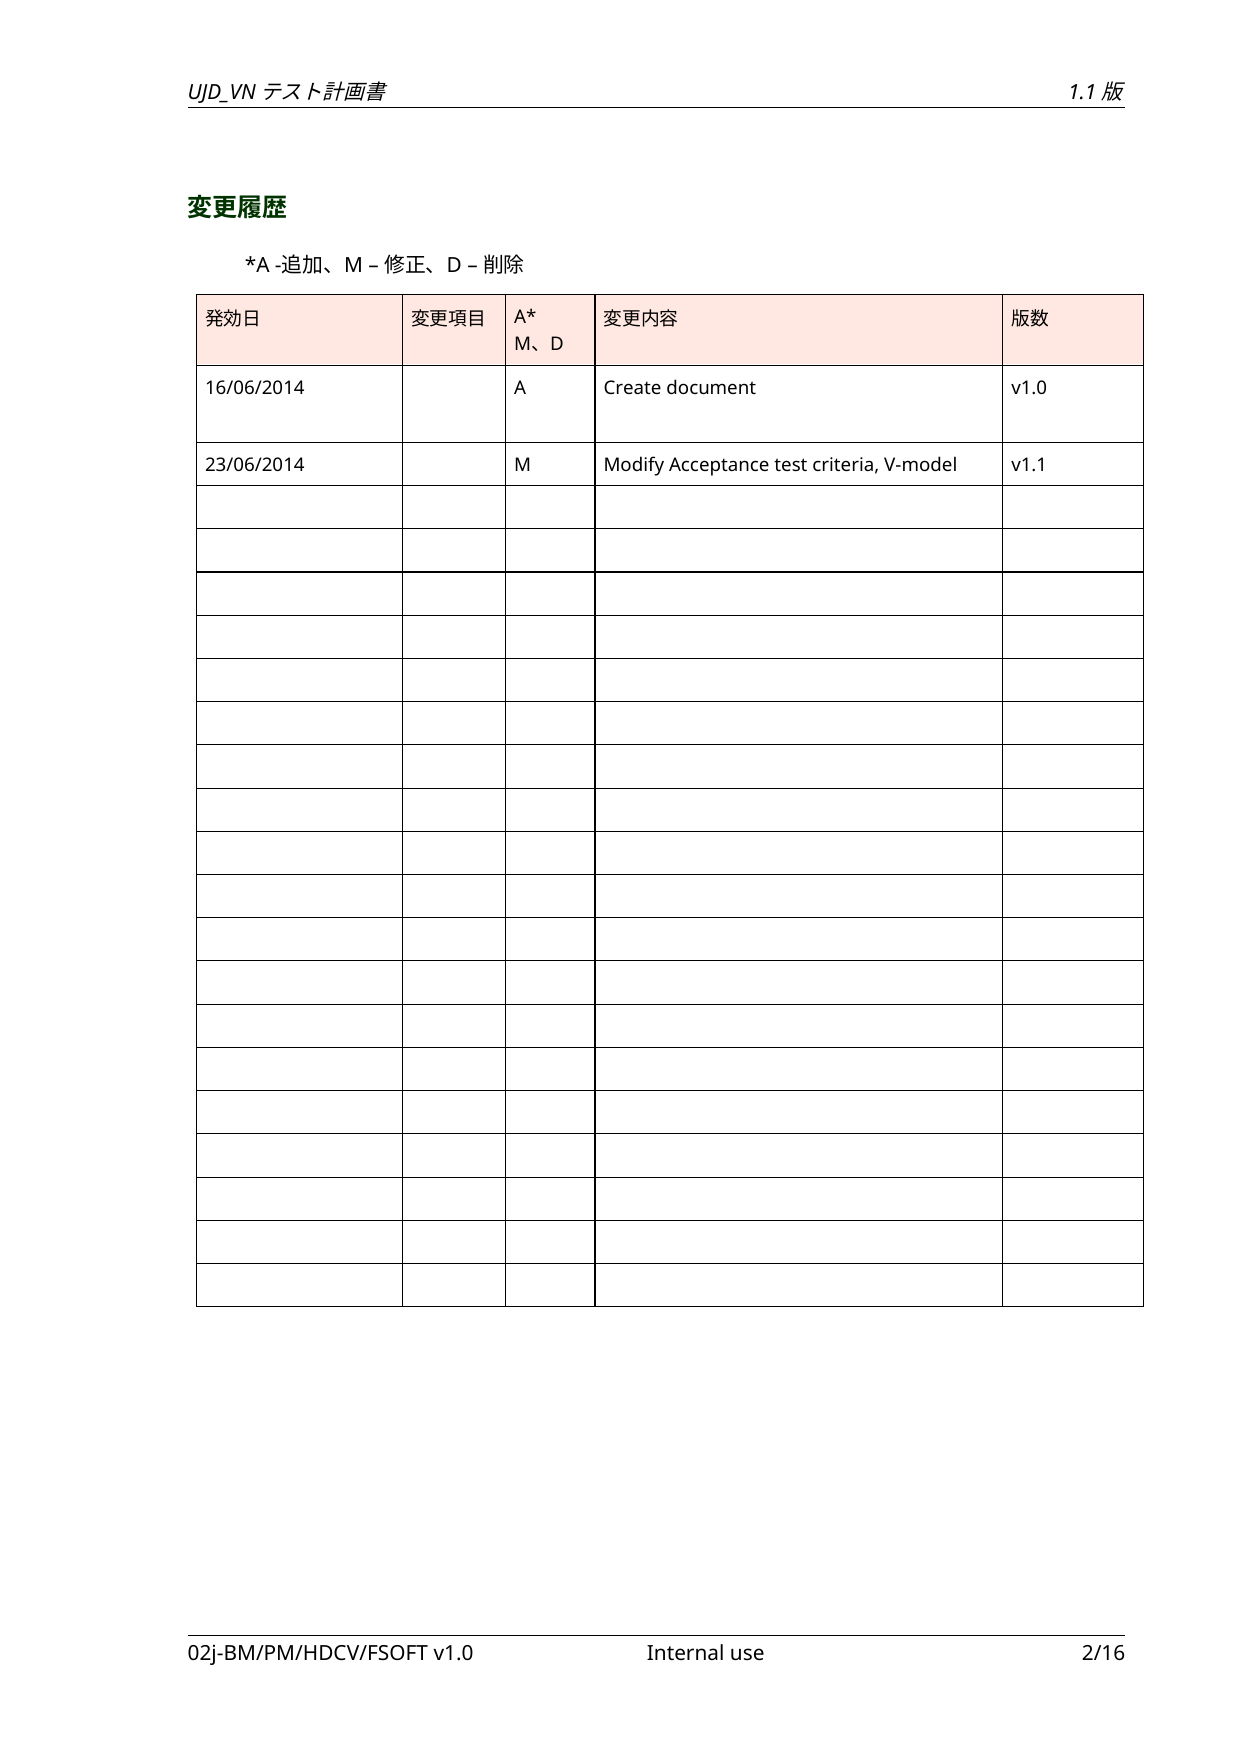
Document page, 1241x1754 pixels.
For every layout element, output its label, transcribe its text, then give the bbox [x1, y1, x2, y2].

table_cell [403, 1178, 505, 1220]
table_cell [1003, 1221, 1143, 1263]
table_cell [596, 745, 1002, 787]
table_cell [596, 832, 1002, 874]
table_cell [596, 1091, 1002, 1133]
table_header 変更項目 [403, 295, 505, 364]
table_cell [1003, 1048, 1143, 1090]
table_cell [403, 1264, 505, 1306]
table_cell [1003, 745, 1143, 787]
table_cell [403, 443, 505, 485]
table_cell [1003, 529, 1143, 571]
table_cell [197, 1221, 402, 1263]
table_cell [403, 1005, 505, 1047]
table_cell [506, 1005, 594, 1047]
table_cell [506, 1221, 594, 1263]
table_cell [197, 1091, 402, 1133]
table_cell [1003, 1264, 1143, 1306]
table_cell [506, 789, 594, 831]
table_cell [197, 832, 402, 874]
table_cell [1003, 789, 1143, 831]
table_cell [596, 573, 1002, 614]
table_cell [506, 1134, 594, 1177]
table_header 版数 [1003, 295, 1143, 364]
table_cell [596, 616, 1002, 658]
table_cell [596, 1221, 1002, 1263]
table_cell v1.0 [1003, 366, 1143, 442]
table_cell A [506, 366, 594, 442]
table_cell [506, 573, 594, 614]
table_cell [1003, 1178, 1143, 1220]
table_cell [506, 529, 594, 571]
table_cell [1003, 1134, 1143, 1177]
table_cell [1003, 918, 1143, 960]
table_cell [403, 616, 505, 658]
table_cell [1003, 832, 1143, 874]
table_cell [596, 1005, 1002, 1047]
table_cell [403, 832, 505, 874]
table_cell [596, 961, 1002, 1004]
table_cell [1003, 875, 1143, 917]
table_cell [197, 486, 402, 528]
table_cell [403, 745, 505, 787]
table_cell M [506, 443, 594, 485]
table_cell [403, 702, 505, 744]
table_cell [197, 529, 402, 571]
table_cell [197, 616, 402, 658]
table_cell [506, 1048, 594, 1090]
table_cell Create document [596, 366, 1002, 442]
table_cell [403, 486, 505, 528]
table_header A* M、D [506, 295, 594, 364]
table_cell [197, 1264, 402, 1306]
table_cell [403, 961, 505, 1004]
table_cell [403, 875, 505, 917]
table_cell [1003, 573, 1143, 614]
table_cell Modify Acceptance test criteria, V-model [596, 443, 1002, 485]
table_cell [403, 1048, 505, 1090]
table_cell [596, 1048, 1002, 1090]
table_cell [1003, 486, 1143, 528]
table_cell [1003, 1005, 1143, 1047]
table_cell [1003, 702, 1143, 744]
table_cell [403, 366, 505, 442]
table_cell [197, 1005, 402, 1047]
table_cell [506, 918, 594, 960]
table_cell [506, 659, 594, 701]
table_cell [1003, 616, 1143, 658]
table_cell [596, 529, 1002, 571]
table_header 発効日 [197, 295, 402, 364]
table_cell [1003, 961, 1143, 1004]
table_cell [403, 1134, 505, 1177]
table_cell [506, 702, 594, 744]
table_cell [506, 832, 594, 874]
table_cell [596, 1134, 1002, 1177]
table_cell [197, 702, 402, 744]
table_cell [506, 616, 594, 658]
table_cell [506, 1178, 594, 1220]
table_cell [197, 875, 402, 917]
table_cell [506, 745, 594, 787]
table_cell 23/06/2014 [197, 443, 402, 485]
table_cell [403, 918, 505, 960]
table_cell [403, 1221, 505, 1263]
table_cell [403, 659, 505, 701]
table_cell [596, 875, 1002, 917]
table_cell [197, 789, 402, 831]
table_cell [506, 1264, 594, 1306]
table_cell v1.1 [1003, 443, 1143, 485]
table_cell [506, 486, 594, 528]
table_cell [197, 1134, 402, 1177]
table_cell [403, 573, 505, 614]
table_cell [596, 702, 1002, 744]
text 変更履歴 [187, 187, 1125, 224]
table_cell [596, 918, 1002, 960]
text *A -追加、M – 修正、D – 削除 [244, 249, 1125, 279]
table_cell [1003, 1091, 1143, 1133]
table_cell [197, 1048, 402, 1090]
table_cell [596, 1178, 1002, 1220]
table_cell [596, 1264, 1002, 1306]
table_cell [197, 573, 402, 614]
table_cell [197, 918, 402, 960]
table_cell [403, 789, 505, 831]
table_cell [596, 789, 1002, 831]
table_cell [596, 659, 1002, 701]
table_cell [403, 529, 505, 571]
table_cell [197, 659, 402, 701]
table_cell [403, 1091, 505, 1133]
table_cell [1003, 659, 1143, 701]
table_cell [596, 486, 1002, 528]
table_cell [197, 745, 402, 787]
table_cell [506, 875, 594, 917]
table_cell [506, 1091, 594, 1133]
table_cell [506, 961, 594, 1004]
table_cell [197, 1178, 402, 1220]
table_header 変更内容 [596, 295, 1002, 364]
table_cell 16/06/2014 [197, 366, 402, 442]
table_cell [197, 961, 402, 1004]
